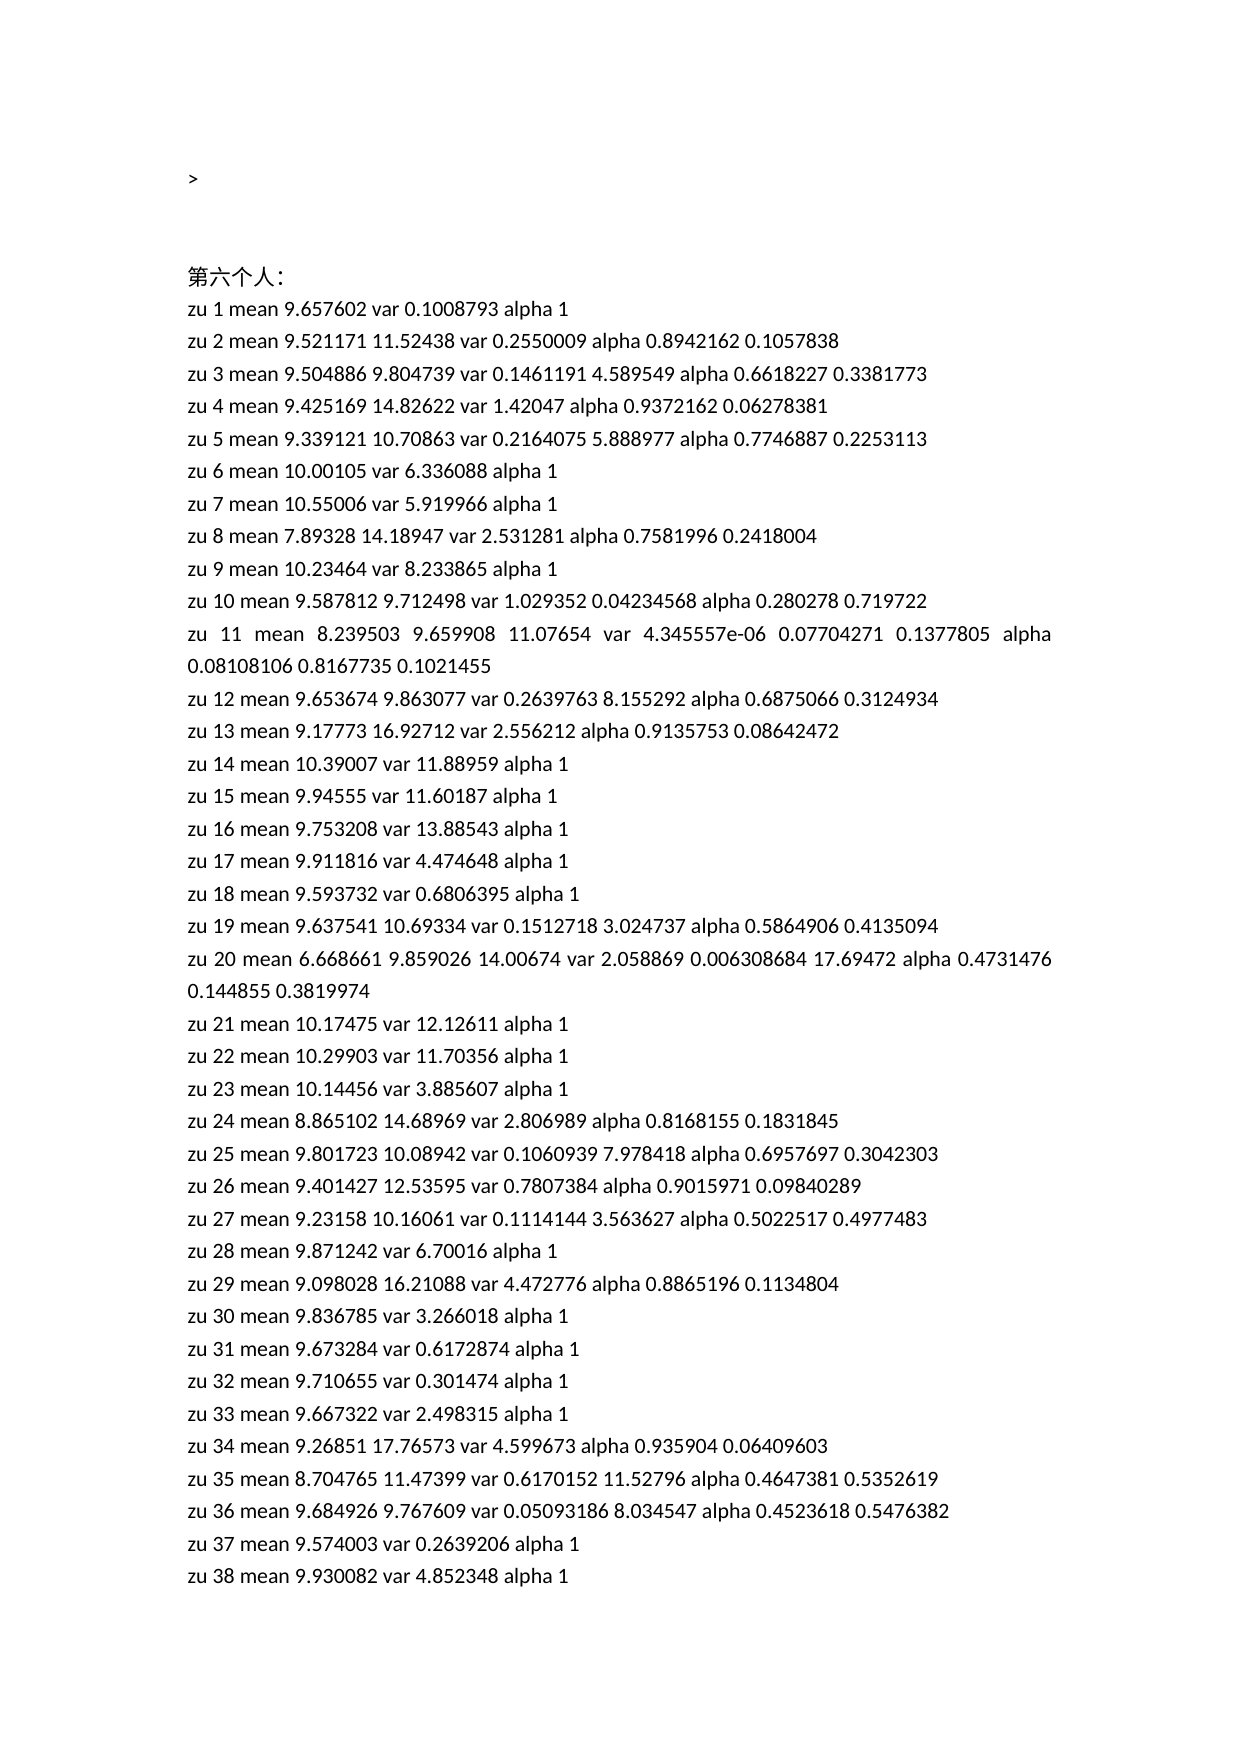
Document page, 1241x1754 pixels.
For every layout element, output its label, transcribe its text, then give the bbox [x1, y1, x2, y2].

text zu 32 mean 9.710655 var 0.301474 alpha 1 [187, 1364, 1053, 1397]
text zu 37 mean 9.574003 var 0.2639206 alpha 1 [187, 1527, 1053, 1559]
text zu 19 mean 9.637541 10.69334 var 0.1512718 3.024737 alpha 0.5864906 0.4135094 [187, 909, 1053, 942]
text zu 30 mean 9.836785 var 3.266018 alpha 1 [187, 1299, 1053, 1332]
text zu 38 mean 9.930082 var 4.852348 alpha 1 [187, 1559, 1053, 1592]
text zu 25 mean 9.801723 10.08942 var 0.1060939 7.978418 alpha 0.6957697 0.3042303 [187, 1137, 1053, 1169]
text zu 15 mean 9.94555 var 11.60187 alpha 1 [187, 779, 1053, 812]
text zu 12 mean 9.653674 9.863077 var 0.2639763 8.155292 alpha 0.6875066 0.3124934 [187, 682, 1053, 714]
text zu 3 mean 9.504886 9.804739 var 0.1461191 4.589549 alpha 0.6618227 0.3381773 [187, 357, 1053, 389]
text zu 33 mean 9.667322 var 2.498315 alpha 1 [187, 1397, 1053, 1429]
text zu 29 mean 9.098028 16.21088 var 4.472776 alpha 0.8865196 0.1134804 [187, 1267, 1053, 1299]
text zu 23 mean 10.14456 var 3.885607 alpha 1 [187, 1072, 1053, 1104]
text zu 8 mean 7.89328 14.18947 var 2.531281 alpha 0.7581996 0.2418004 [187, 519, 1053, 552]
text zu 34 mean 9.26851 17.76573 var 4.599673 alpha 0.935904 0.06409603 [187, 1429, 1053, 1462]
text zu 13 mean 9.17773 16.92712 var 2.556212 alpha 0.9135753 0.08642472 [187, 714, 1053, 747]
text zu 9 mean 10.23464 var 8.233865 alpha 1 [187, 552, 1053, 584]
text zu 27 mean 9.23158 10.16061 var 0.1114144 3.563627 alpha 0.5022517 0.4977483 [187, 1202, 1053, 1234]
text zu 1 mean 9.657602 var 0.1008793 alpha 1 [187, 292, 1053, 324]
text zu 35 mean 8.704765 11.47399 var 0.6170152 11.52796 alpha 0.4647381 0.5352619 [187, 1462, 1053, 1494]
text zu 7 mean 10.55006 var 5.919966 alpha 1 [187, 487, 1053, 519]
text 第六个人： [187, 259, 1053, 292]
text zu 2 mean 9.521171 11.52438 var 0.2550009 alpha 0.8942162 0.1057838 [187, 324, 1053, 357]
text zu 18 mean 9.593732 var 0.6806395 alpha 1 [187, 877, 1053, 909]
text zu 22 mean 10.29903 var 11.70356 alpha 1 [187, 1039, 1053, 1072]
text zu 26 mean 9.401427 12.53595 var 0.7807384 alpha 0.9015971 0.09840289 [187, 1169, 1053, 1202]
text zu 24 mean 8.865102 14.68969 var 2.806989 alpha 0.8168155 0.1831845 [187, 1104, 1053, 1137]
text zu 4 mean 9.425169 14.82622 var 1.42047 alpha 0.9372162 0.06278381 [187, 389, 1053, 422]
text zu 31 mean 9.673284 var 0.6172874 alpha 1 [187, 1332, 1053, 1364]
text > [187, 162, 1053, 194]
text zu 10 mean 9.587812 9.712498 var 1.029352 0.04234568 alpha 0.280278 0.719722 [187, 584, 1053, 617]
text zu 6 mean 10.00105 var 6.336088 alpha 1 [187, 454, 1053, 487]
text zu 16 mean 9.753208 var 13.88543 alpha 1 [187, 812, 1053, 844]
text zu 17 mean 9.911816 var 4.474648 alpha 1 [187, 844, 1053, 877]
text zu 28 mean 9.871242 var 6.70016 alpha 1 [187, 1234, 1053, 1267]
text zu 14 mean 10.39007 var 11.88959 alpha 1 [187, 747, 1053, 779]
text zu 36 mean 9.684926 9.767609 var 0.05093186 8.034547 alpha 0.4523618 0.5476382 [187, 1494, 1053, 1527]
text zu 11 mean 8.239503 9.659908 11.07654 var 4.345557e-06 0.07704271 0.1377805 alpha 0.08108106 0.8167735 0.1021455 [187, 617, 1053, 682]
text zu 20 mean 6.668661 9.859026 14.00674 var 2.058869 0.006308684 17.69472 alpha 0.4731476 0.144855 0.3819974 [187, 942, 1053, 1007]
text zu 21 mean 10.17475 var 12.12611 alpha 1 [187, 1007, 1053, 1039]
text zu 5 mean 9.339121 10.70863 var 0.2164075 5.888977 alpha 0.7746887 0.2253113 [187, 422, 1053, 454]
